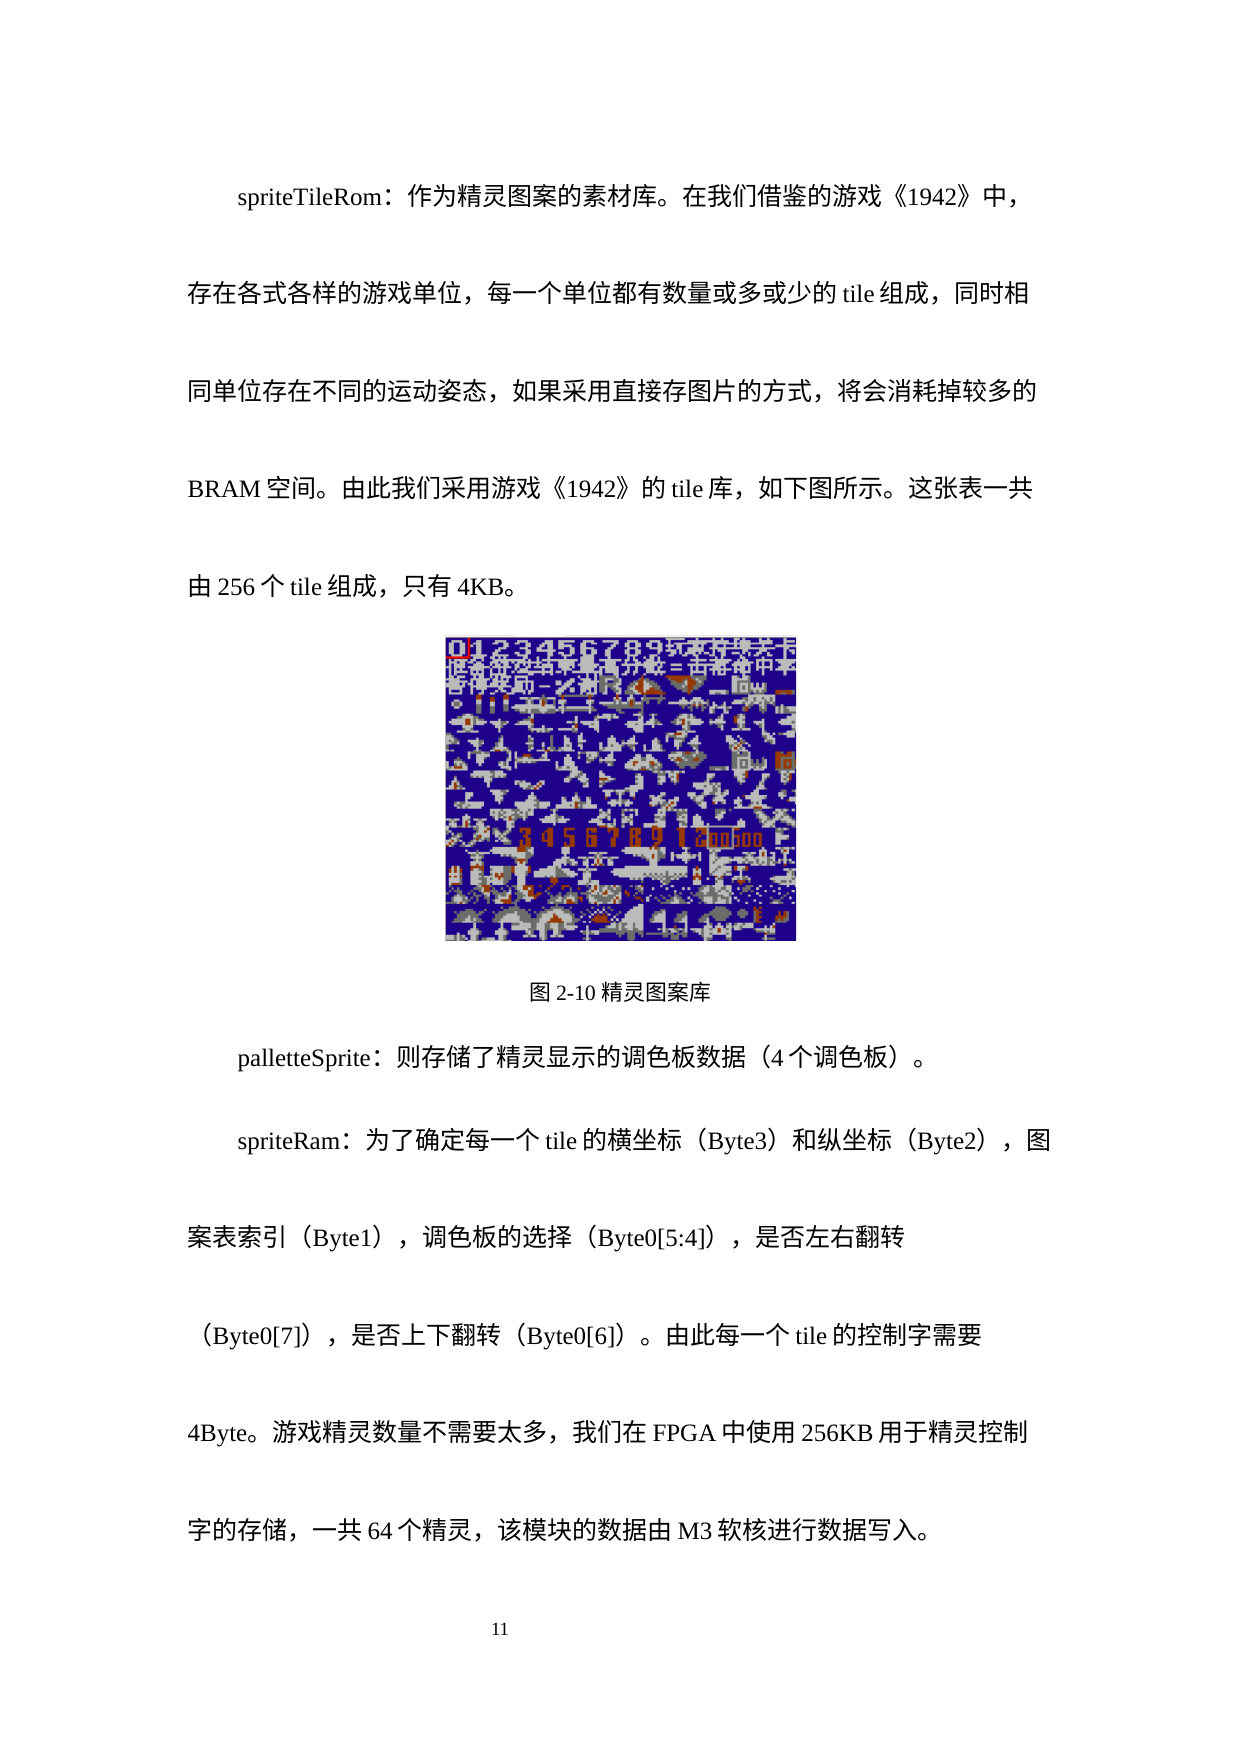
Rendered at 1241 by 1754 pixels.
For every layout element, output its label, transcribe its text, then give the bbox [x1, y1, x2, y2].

text spriteTileRom：作为精灵图案的素材库。在我们借鉴的游戏《1942》中，存在各式各样的游戏单位，每一个单位都有数量或多或少的tile组成，同时相同单位存在不同的运动姿态，如果采用直接存图片的方式，将会消耗掉较多的BRAM空间。由此我们采用游戏《1942》的tile库，如下图所示。这张表一共由256个tile组成，只有4KB。 [187, 162, 1053, 617]
picture [444, 635, 797, 941]
text spriteRam：为了确定每一个tile的横坐标（Byte3）和纵坐标（Byte2），图案表索引（Byte1），调色板的选择（Byte0[5:4]），是否左右翻转（Byte0[7]），是否上下翻转（Byte0[6]）。由此每一个tile的控制字需要4Byte。游戏精灵数量不需要太多，我们在FPGA中使用256KB用于精灵控制字的存储，一共64个精灵，该模块的数据由M3软核进行数据写入。 [187, 1106, 1053, 1561]
text 图2-10 精灵图案库 [187, 974, 1053, 1007]
text palletteSprite：则存储了精灵显示的调色板数据（4个调色板）。 [187, 1023, 1053, 1088]
